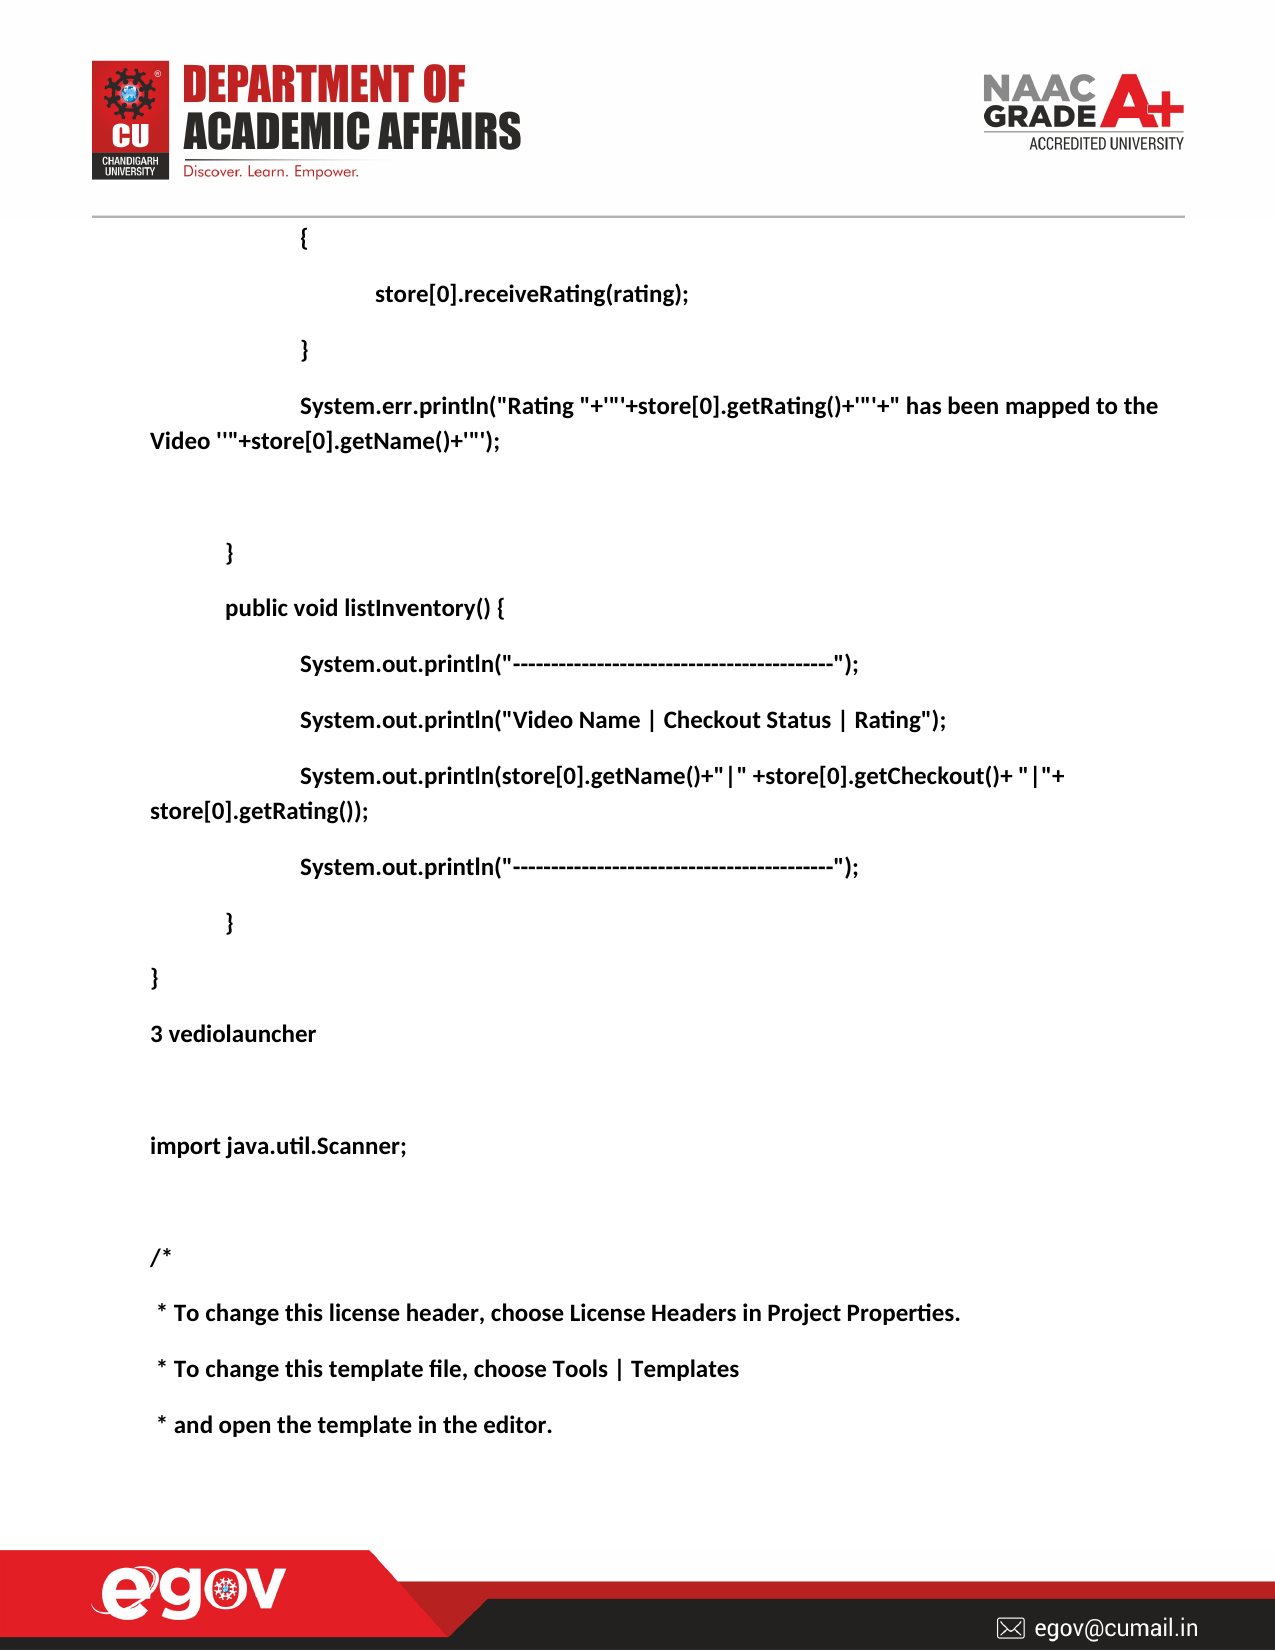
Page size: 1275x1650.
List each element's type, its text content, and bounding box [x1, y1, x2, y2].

text { [150, 75, 1200, 253]
text } [150, 537, 1200, 567]
text 3 vediolauncher [150, 1018, 1200, 1049]
text } [150, 334, 1200, 365]
picture [0, 0, 1275, 218]
text System.err.println("Rating "+'"'+store[0].getRating()+'"'+" has been mapped to the Video ''"+store[0].getName()+'"'); [150, 390, 1200, 456]
text public void listInventory() { [150, 592, 1200, 623]
text System.out.println("------------------------------------------"); [150, 851, 1200, 881]
text * To change this license header, choose License Headers in Project Properties. [150, 1297, 1200, 1328]
text System.out.println(store[0].getName()+"|" +store[0].getCheckout()+ "|"+ store[0].getRating()); [150, 760, 1200, 826]
text store[0].receiveRating(rating); [150, 278, 1200, 309]
text System.out.println("------------------------------------------"); [150, 648, 1200, 679]
text import java.util.Scanner; [150, 1130, 1200, 1161]
text * and open the template in the editor. [150, 1409, 1200, 1440]
text } [150, 907, 1200, 937]
text /* [150, 1242, 1200, 1272]
text System.out.println("Video Name | Checkout Status | Rating"); [150, 704, 1200, 735]
text * To change this template file, choose Tools | Templates [150, 1353, 1200, 1384]
text } [150, 962, 1200, 993]
picture [0, 1549, 1275, 1650]
